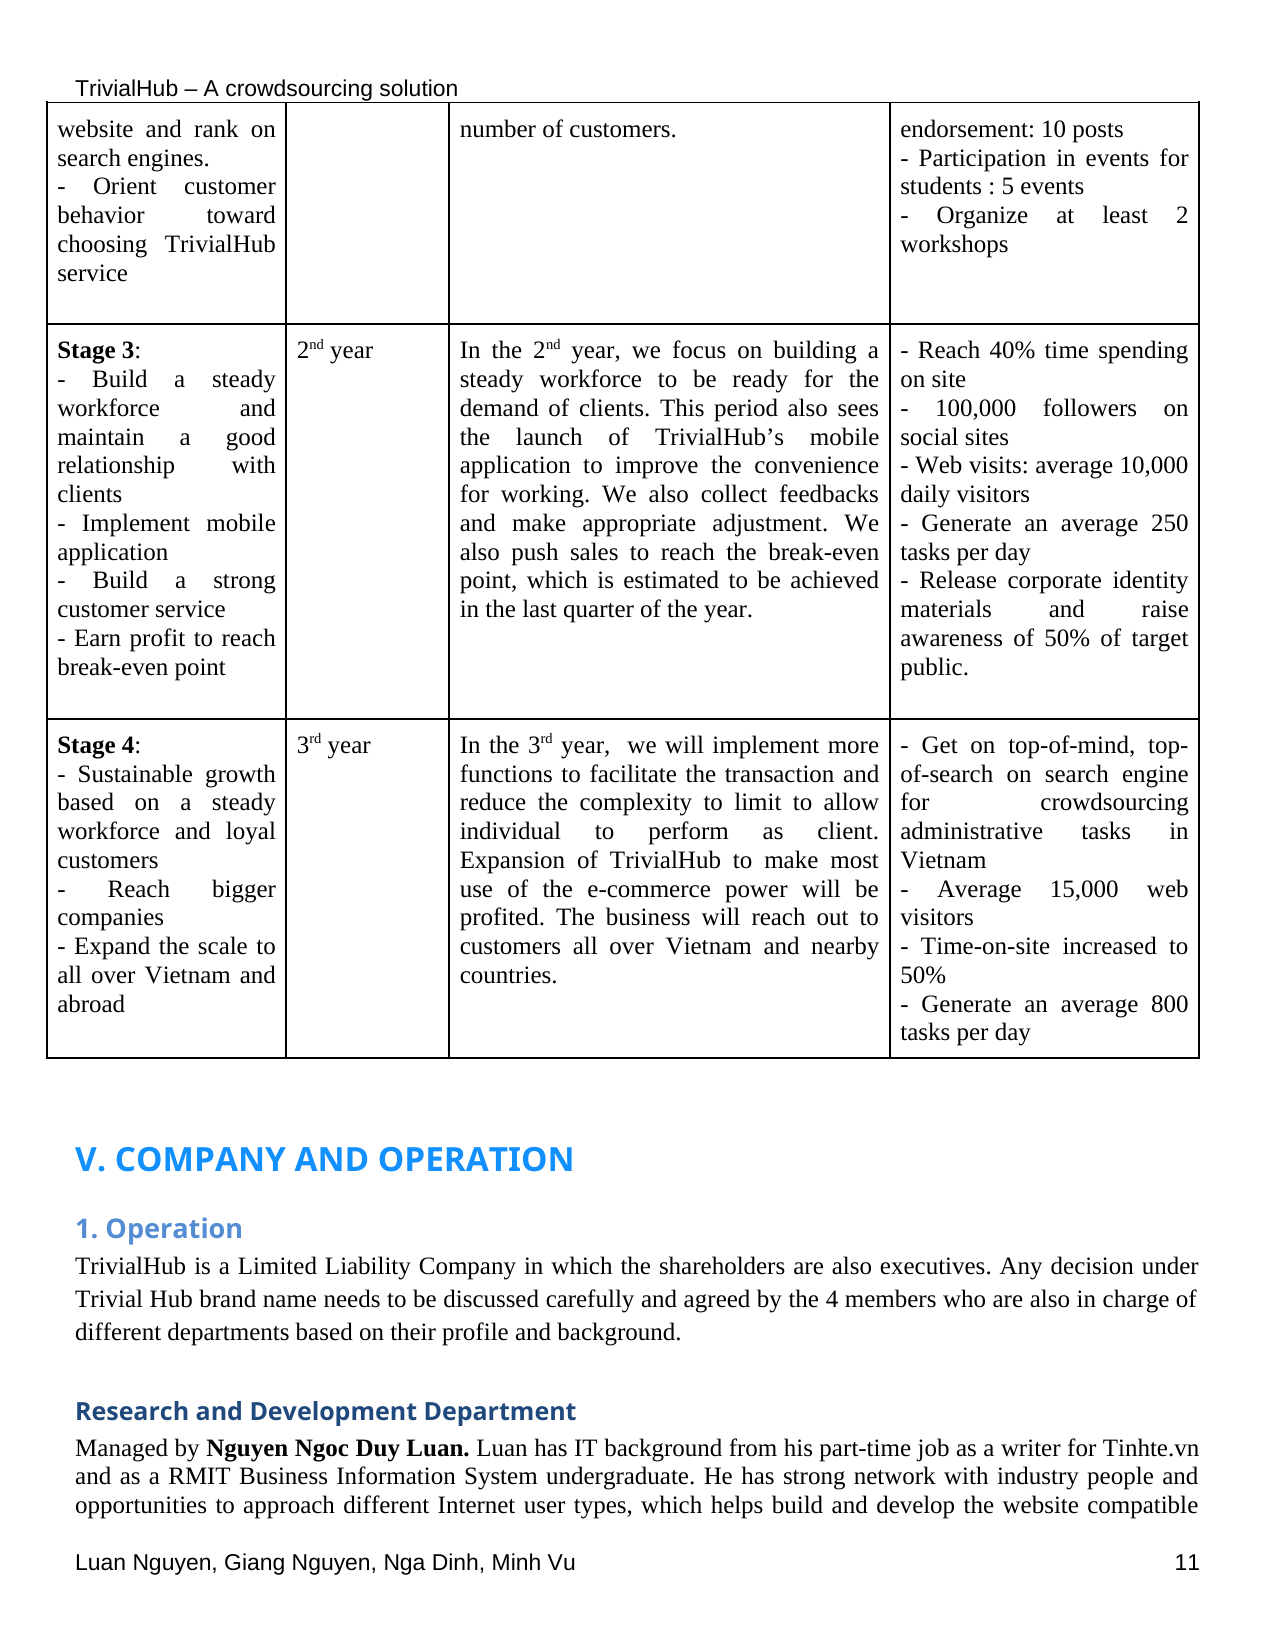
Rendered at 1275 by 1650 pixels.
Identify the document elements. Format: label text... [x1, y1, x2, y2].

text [75, 1433, 1200, 1519]
subtitle V. COMPANY AND OPERATION [75, 1136, 1200, 1181]
subtitle 1. Operation [75, 1209, 1200, 1246]
subtitle Research and Development Department [75, 1393, 1200, 1428]
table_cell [48, 103, 285, 323]
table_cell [287, 103, 448, 323]
table_cell - Reach 40% time spending on site - 100,000 followers on social sites - Web visits: average 10,000 daily visitors - Generate an average 250 tasks per day - Release corporate identity materials and raise awareness of 50% of target public. [891, 325, 1198, 717]
table_cell Stage 3: - Build a steady workforce and maintain a good relationship with clients - Implement mobile application - Build a strong customer service - Earn profit to reach break-even point [48, 325, 285, 717]
text TrivialHub is a Limited Liability Company in which the shareholders are also executives. Any decision under Trivial Hub brand name needs to be discussed carefully and agreed by the 4 members who are also in charge of different departments based on their profile and background. [75, 1251, 1200, 1346]
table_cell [891, 103, 1198, 323]
table_cell In the 2nd year, we focus on building a steady workforce to be ready for the demand of clients. This period also sees the launch of TrivialHub’s mobile application to improve the convenience for working. We also collect feedbacks and make appropriate adjustment. We also push sales to reach the break-even point, which is estimated to be achieved in the last quarter of the year. [450, 325, 889, 717]
table_cell In the 3rd year, we will implement more functions to facilitate the transaction and reduce the complexity to limit to allow individual to perform as client. Expansion of TrivialHub to make most use of the e-commerce power will be profited. The business will reach out to customers all over Vietnam and nearby countries. [450, 720, 889, 1057]
table_cell 2nd year [287, 325, 448, 717]
table_cell - Get on top-of-mind, top-of-search on search engine for crowdsourcing administrative tasks in Vietnam - Average 15,000 web visitors - Time-on-site increased to 50% - Generate an average 800 tasks per day [891, 720, 1198, 1057]
table_cell 3rd year [287, 720, 448, 1057]
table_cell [450, 103, 889, 323]
table_cell Stage 4: - Sustainable growth based on a steady workforce and loyal customers - Reach bigger companies - Expand the scale to all over Vietnam and abroad [48, 720, 285, 1057]
